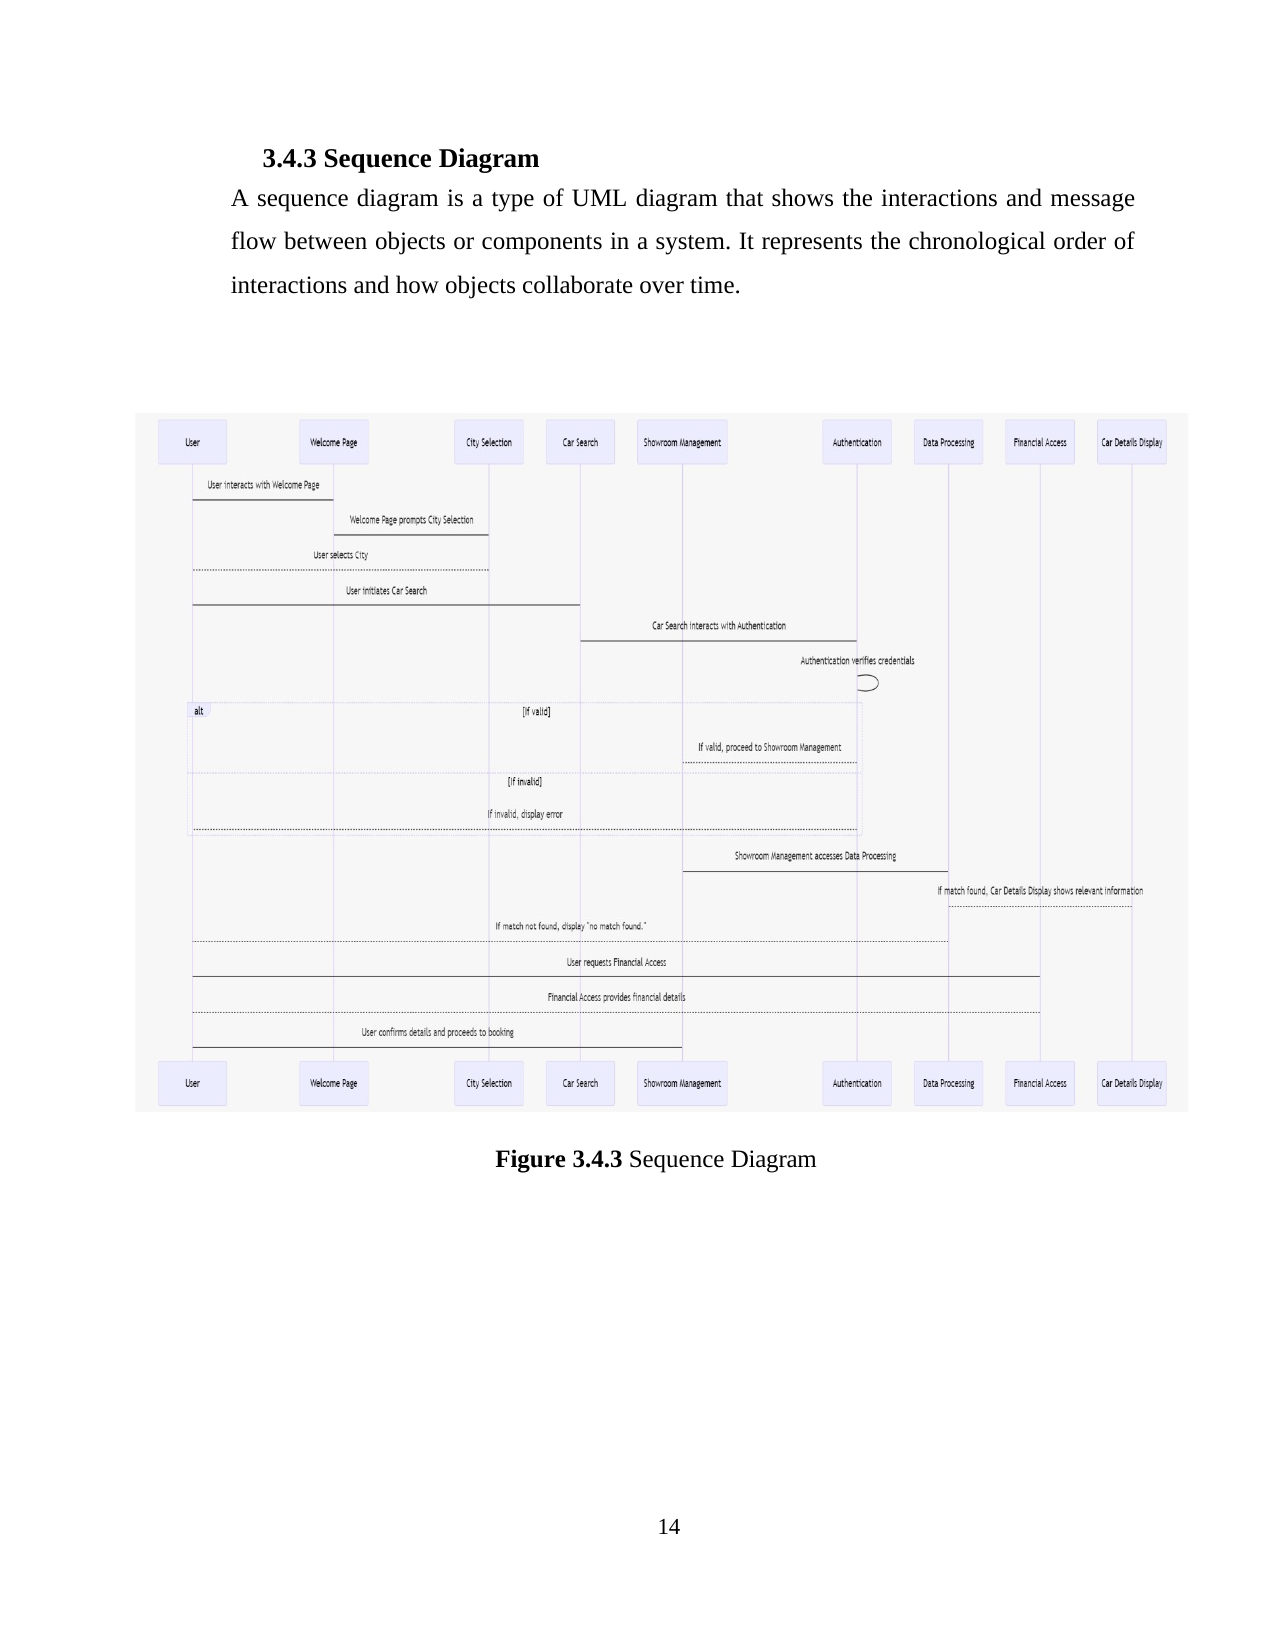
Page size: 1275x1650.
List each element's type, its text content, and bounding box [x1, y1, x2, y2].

text Figure 3.4.3 Sequence Diagram [112, 1144, 1200, 1173]
picture [135, 413, 1189, 1112]
subtitle 3.4.3 Sequence Diagram [187, 142, 1225, 173]
text A sequence diagram is a type of UML diagram that shows the interactions and message flow between objects or components in a system. It represents the chronological order of interactions and how objects collaborate over time. [231, 183, 1136, 298]
